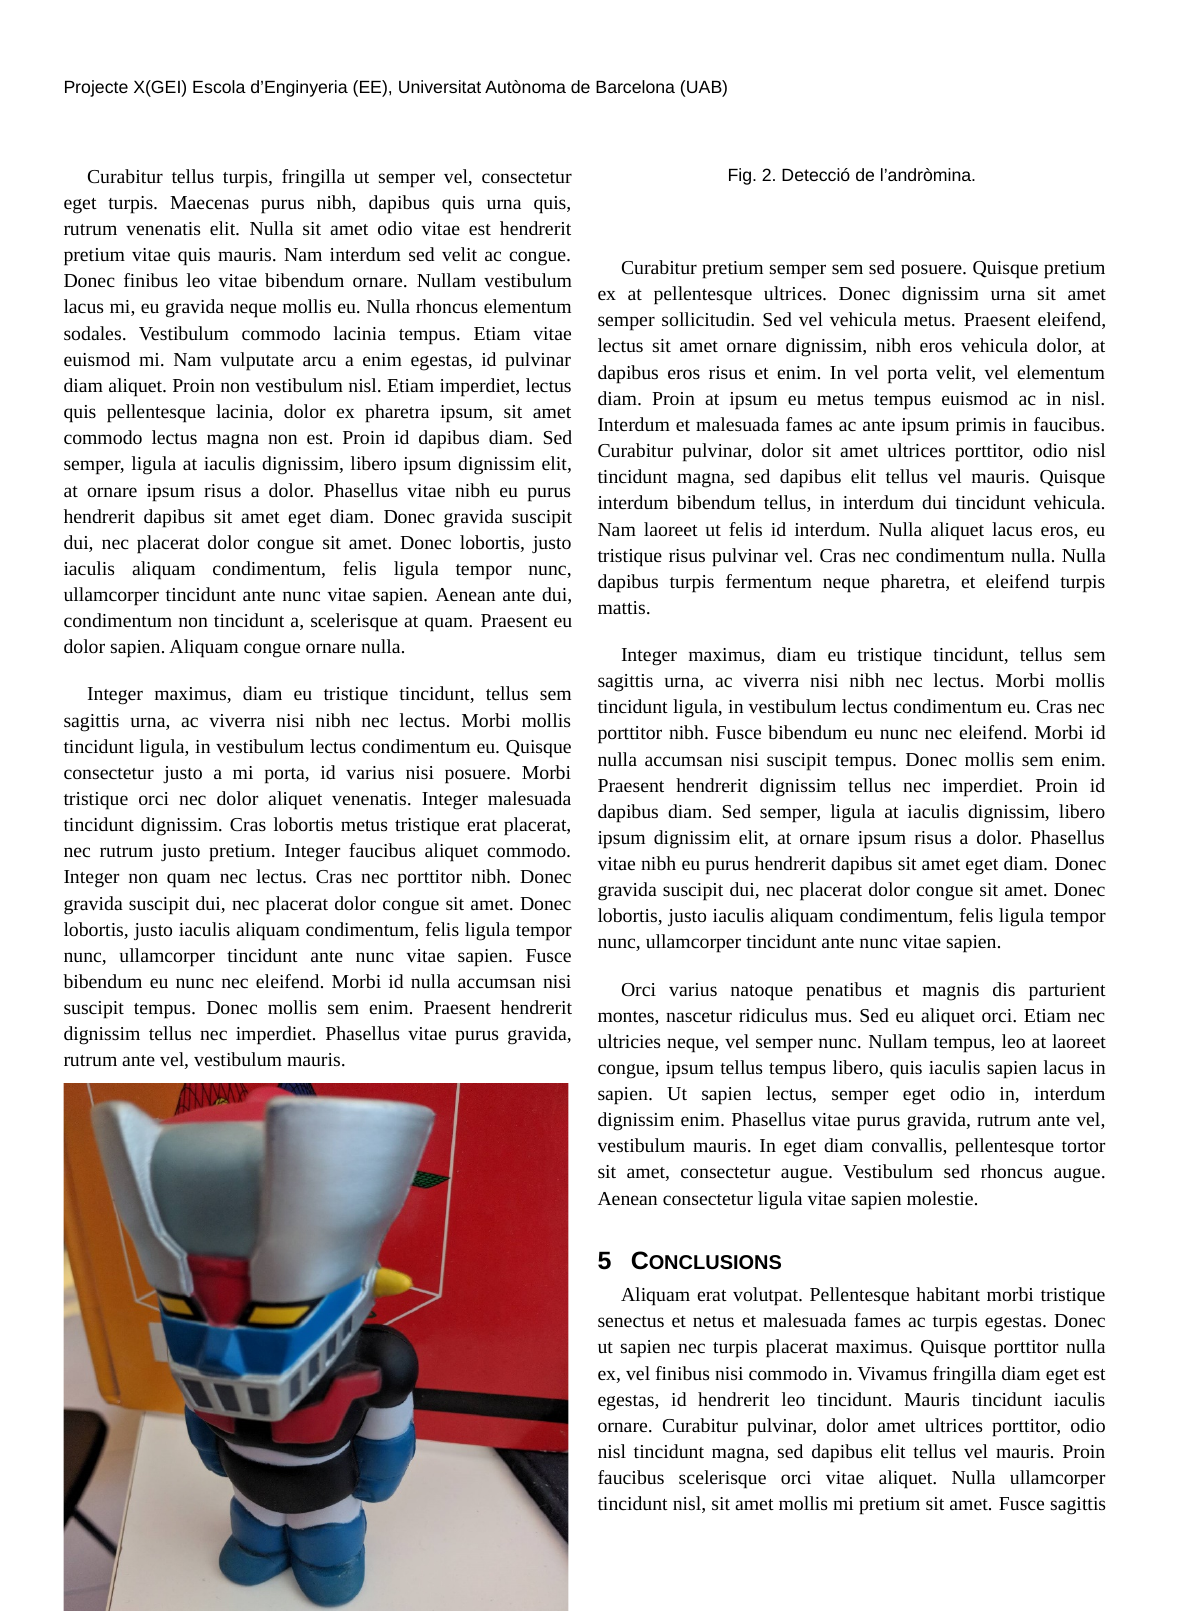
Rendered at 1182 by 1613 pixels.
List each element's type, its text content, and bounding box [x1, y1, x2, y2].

text Curabitur pretium semper sem sed posuere. Quisque pretium ex at pellentesque ultrices. Donec dignissim urna sit amet semper sollicitudin. Sed vel vehicula metus. Praesent eleifend, lectus sit amet ornare dignissim, nibh eros vehicula dolor, at dapibus eros risus et enim. In vel porta velit, vel elementum diam. Proin at ipsum eu metus tempus euismod ac in nisl. Interdum et malesuada fames ac ante ipsum primis in faucibus. Curabitur pulvinar, dolor sit amet ultrices porttitor, odio nisl tincidunt magna, sed dapibus elit tellus vel mauris. Quisque interdum bibendum tellus, in interdum dui tincidunt vehicula. Nam laoreet ut felis id interdum. Nulla aliquet lacus eros, eu tristique risus pulvinar vel. Cras nec condimentum nulla. Nulla dapibus turpis fermentum neque pharetra, et eleifend turpis mattis. [597, 256, 1106, 619]
text Integer maximus, diam eu tristique tincidunt, tellus sem sagittis urna, ac viverra nisi nibh nec lectus. Morbi mollis tincidunt ligula, in vestibulum lectus condimentum eu. Quisque consectetur justo a mi porta, id varius nisi posuere. Morbi tristique orci nec dolor aliquet venenatis. Integer malesuada tincidunt dignissim. Cras lobortis metus tristique erat placerat, nec rutrum justo pretium. Integer faucibus aliquet commodo. Integer non quam nec lectus. Cras nec porttitor nibh. Donec gravida suscipit dui, nec placerat dolor congue sit amet. Donec lobortis, justo iaculis aliquam condimentum, felis ligula tempor nunc, ullamcorper tincidunt ante nunc vitae sapien. Fusce bibendum eu nunc nec eleifend. Morbi id nulla accumsan nisi suscipit tempus. Donec mollis sem enim. Praesent hendrerit dignissim tellus nec imperdiet. Phasellus vitae purus gravida, rutrum ante vel, vestibulum mauris. [63, 682, 572, 1071]
text Orci varius natoque penatibus et magnis dis parturient montes, nascetur ridiculus mus. Sed eu aliquet orci. Etiam nec ultricies neque, vel semper nunc. Nullam tempus, leo at laoreet congue, ipsum tellus tempus libero, quis iaculis sapien lacus in sapien. Ut sapien lectus, semper eget odio in, interdum dignissim enim. Phasellus vitae purus gravida, rutrum ante vel, vestibulum mauris. In eget diam convallis, pellentesque tortor sit amet, consectetur augue. Vestibulum sed rhoncus augue. Aenean consectetur ligula vitae sapien molestie. [597, 977, 1106, 1209]
text Curabitur tellus turpis, fringilla ut semper vel, consectetur eget turpis. Maecenas purus nibh, dapibus quis urna quis, rutrum venenatis elit. Nulla sit amet odio vitae est hendrerit pretium vitae quis mauris. Nam interdum sed velit ac congue. Donec finibus leo vitae bibendum ornare. Nullam vestibulum lacus mi, eu gravida neque mollis eu. Nulla rhoncus elementum sodales. Vestibulum commodo lacinia tempus. Etiam vitae euismod mi. Nam vulputate arcu a enim egestas, id pulvinar diam aliquet. Proin non vestibulum nisl. Etiam imperdiet, lectus quis pellentesque lacinia, dolor ex pharetra ipsum, sit amet commodo lectus magna non est. Proin id dapibus diam. Sed semper, ligula at iaculis dignissim, libero ipsum dignissim elit, at ornare ipsum risus a dolor. Phasellus vitae nibh eu purus hendrerit dapibus sit amet eget diam. Donec gravida suscipit dui, nec placerat dolor congue sit amet. Donec lobortis, justo iaculis aliquam condimentum, felis ligula tempor nunc, ullamcorper tincidunt ante nunc vitae sapien. Aenean ante dui, condimentum non tincidunt a, scelerisque at quam. Praesent eu dolor sapien. Aliquam congue ornare nulla. [63, 165, 572, 658]
text Fig. 2. Detecció de l’andròmina. [597, 165, 1106, 185]
picture [62, 1083, 569, 1609]
subtitle 5 Conclusions [597, 1246, 1106, 1275]
text Integer maximus, diam eu tristique tincidunt, tellus sem sagittis urna, ac viverra nisi nibh nec lectus. Morbi mollis tincidunt ligula, in vestibulum lectus condimentum eu. Cras nec porttitor nibh. Fusce bibendum eu nunc nec eleifend. Morbi id nulla accumsan nisi suscipit tempus. Donec mollis sem enim. Praesent hendrerit dignissim tellus nec imperdiet. Proin id dapibus diam. Sed semper, ligula at iaculis dignissim, libero ipsum dignissim elit, at ornare ipsum risus a dolor. Phasellus vitae nibh eu purus hendrerit dapibus sit amet eget diam. Donec gravida suscipit dui, nec placerat dolor congue sit amet. Donec lobortis, justo iaculis aliquam condimentum, felis ligula tempor nunc, ullamcorper tincidunt ante nunc vitae sapien. [597, 643, 1106, 953]
